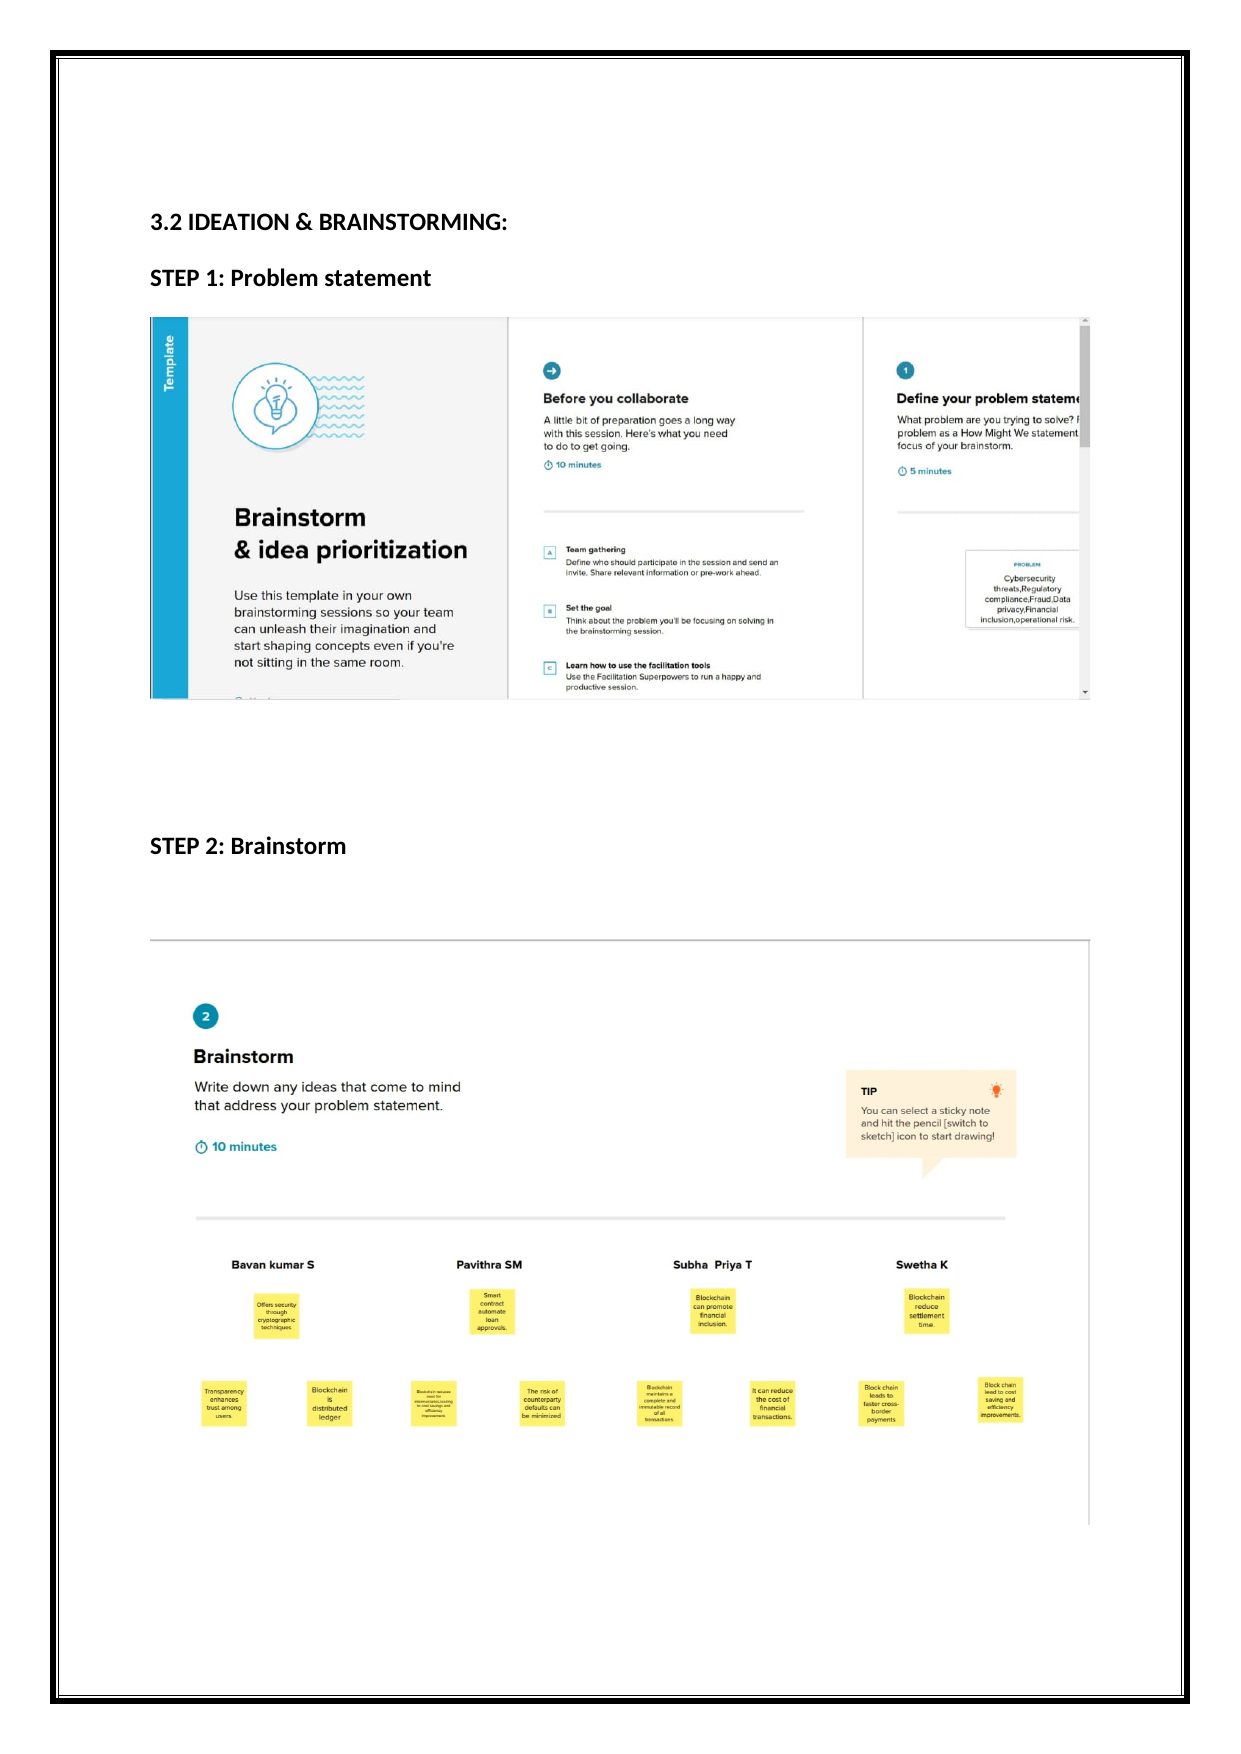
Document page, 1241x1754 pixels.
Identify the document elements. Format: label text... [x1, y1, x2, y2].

text STEP 1: Problem statement [150, 262, 1090, 292]
picture [150, 939, 1091, 1525]
subtitle STEP 2: Brainstorm [150, 831, 1090, 861]
picture [150, 317, 1091, 700]
text 3.2 IDEATION & BRAINSTORMING: [150, 206, 1090, 236]
